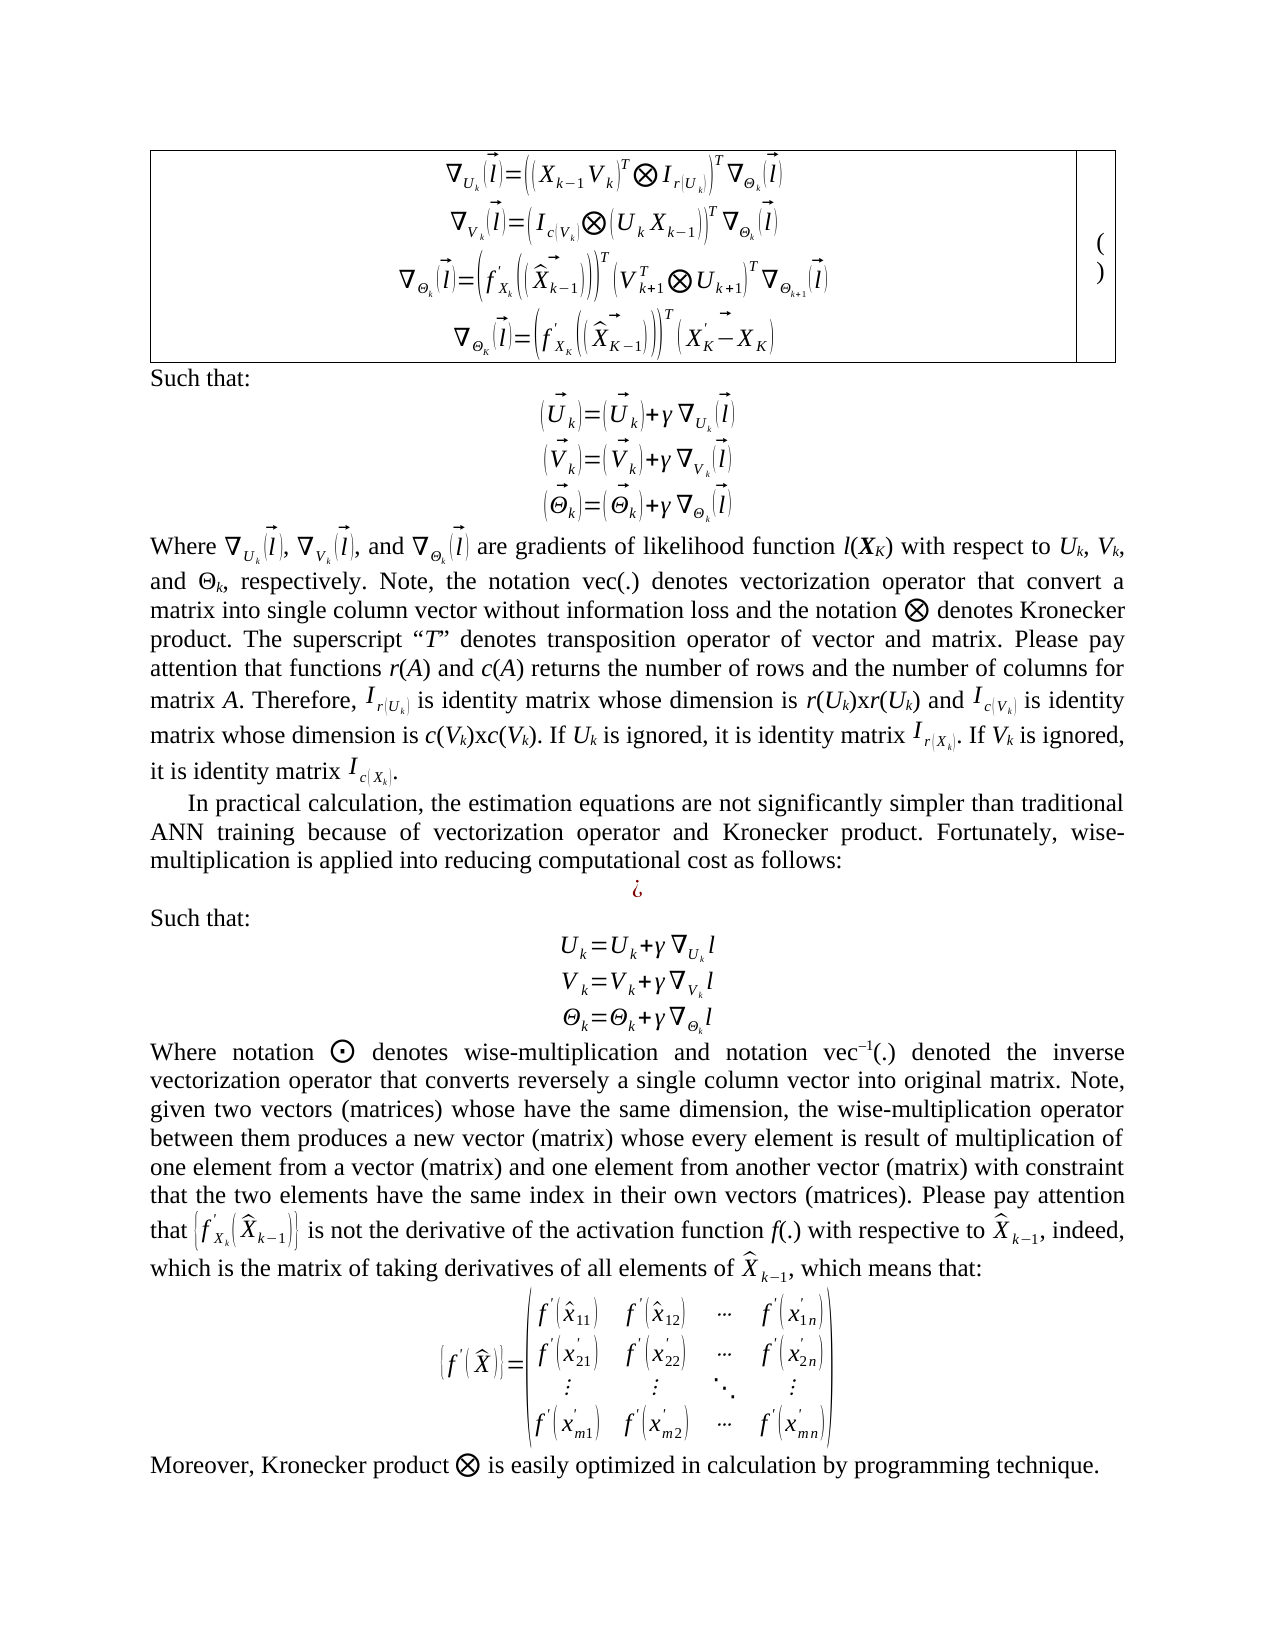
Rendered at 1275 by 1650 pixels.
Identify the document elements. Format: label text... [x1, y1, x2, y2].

text Such that: [150, 903, 1125, 932]
text Where notation denotes wise-multiplication and notation vec–1(.) denoted the inverse vectorization operator that converts reversely a single column vector into original matrix. Note, given two vectors (matrices) whose have the same dimension, the wise-multiplication operator between them produces a new vector (matrix) whose every element is result of multiplication of one element from a vector (matrix) and one element from another vector (matrix) with constraint that the two elements have the same index in their own vectors (matrices). Please pay attention that is not the derivative of the activation function f(.) with respective to , indeed, which is the matrix of taking derivatives of all elements of , which means that: [150, 1037, 1125, 1285]
text In practical calculation, the estimation equations are not significantly simpler than traditional ANN training because of vectorization operator and Kronecker product. Fortunately, wise-multiplication is applied into reducing computational cost as follows: [150, 788, 1125, 874]
text Where , , and are gradients of likelihood function l(XK) with respect to Uk, Vk, and Θk, respectively. Note, the notation vec(.) denotes vectorization operator that convert a matrix into single column vector without information loss and the notation denotes Kronecker product. The superscript “T” denotes transposition operator of vector and matrix. Please pay attention that functions r(A) and c(A) returns the number of rows and the number of columns for matrix A. Therefore, is identity matrix whose dimension is r(Uk)xr(Uk) and is identity matrix whose dimension is c(Vk)xc(Vk). If Uk is ignored, it is identity matrix . If Vk is ignored, it is identity matrix . [150, 524, 1125, 788]
table_header () [1077, 151, 1115, 362]
table_header [151, 151, 1076, 362]
text Such that: [150, 363, 1125, 391]
text Moreover, Kronecker product is easily optimized in calculation by programming technique. [150, 1450, 1125, 1479]
